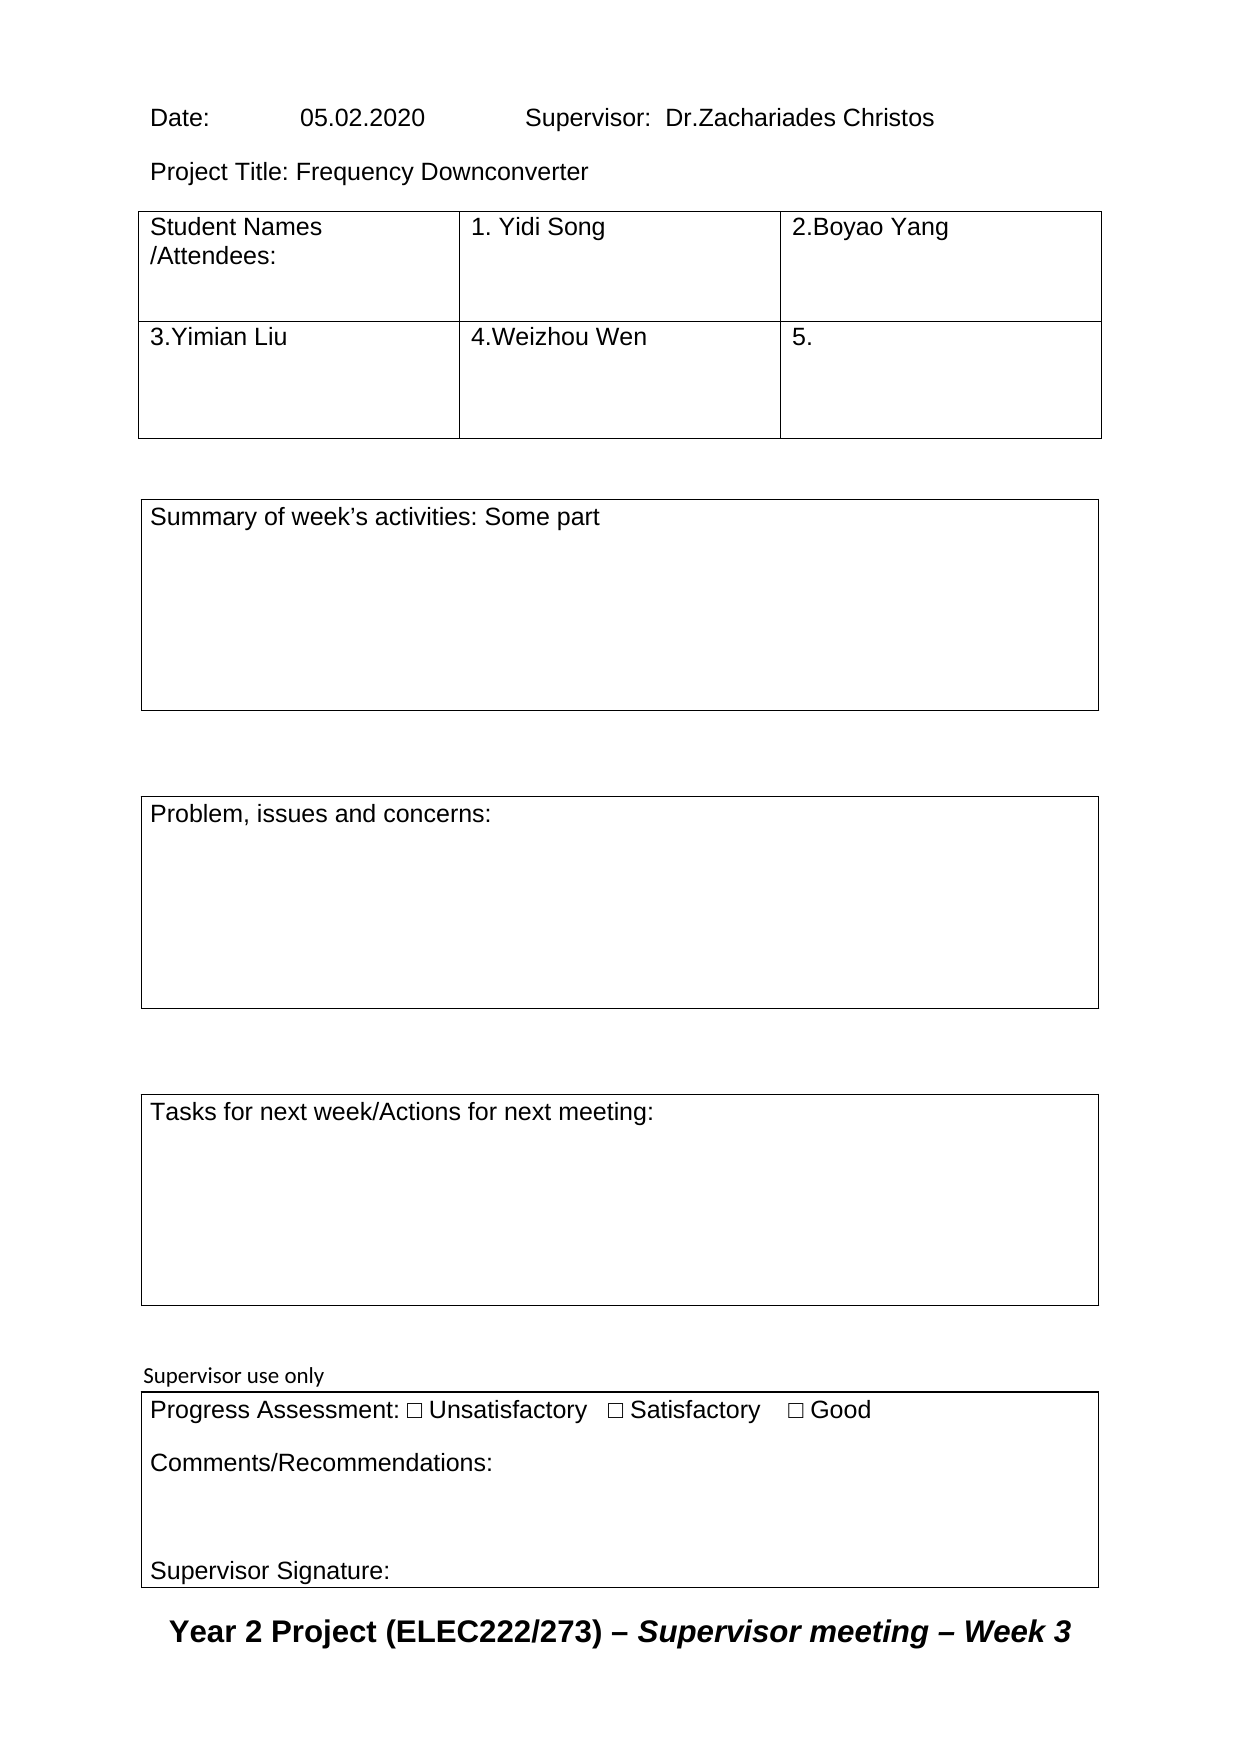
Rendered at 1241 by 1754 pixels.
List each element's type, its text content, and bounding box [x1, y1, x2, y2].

table_cell 3.Yimian Liu [139, 322, 459, 438]
text Progress Assessment: □ Unsatisfactory □ Satisfactory □ Good [142, 1393, 1098, 1423]
text Date: 05.02.2020 Supervisor: Dr.Zachariades Christos [150, 103, 1090, 132]
table_header Student Names /Attendees: [139, 212, 459, 321]
text Project Title: Frequency Downconverter [150, 157, 1090, 186]
text Year 2 Project (ELEC222/273) – Supervisor meeting – Week 3 [150, 1613, 1090, 1649]
text Comments/Recommendations: [142, 1445, 1098, 1477]
table_cell 5. [781, 322, 1101, 438]
table_cell 4.Weizhou Wen [460, 322, 780, 438]
text Supervisor Signature: [142, 1553, 1098, 1587]
text Tasks for next week/Actions for next meeting: [142, 1095, 1098, 1126]
table_header 2.Boyao Yang [781, 212, 1101, 321]
text Problem, issues and concerns: [142, 797, 1098, 828]
table_header 1. Yidi Song [460, 212, 780, 321]
text Summary of week’s activities: Some part [142, 500, 1098, 531]
